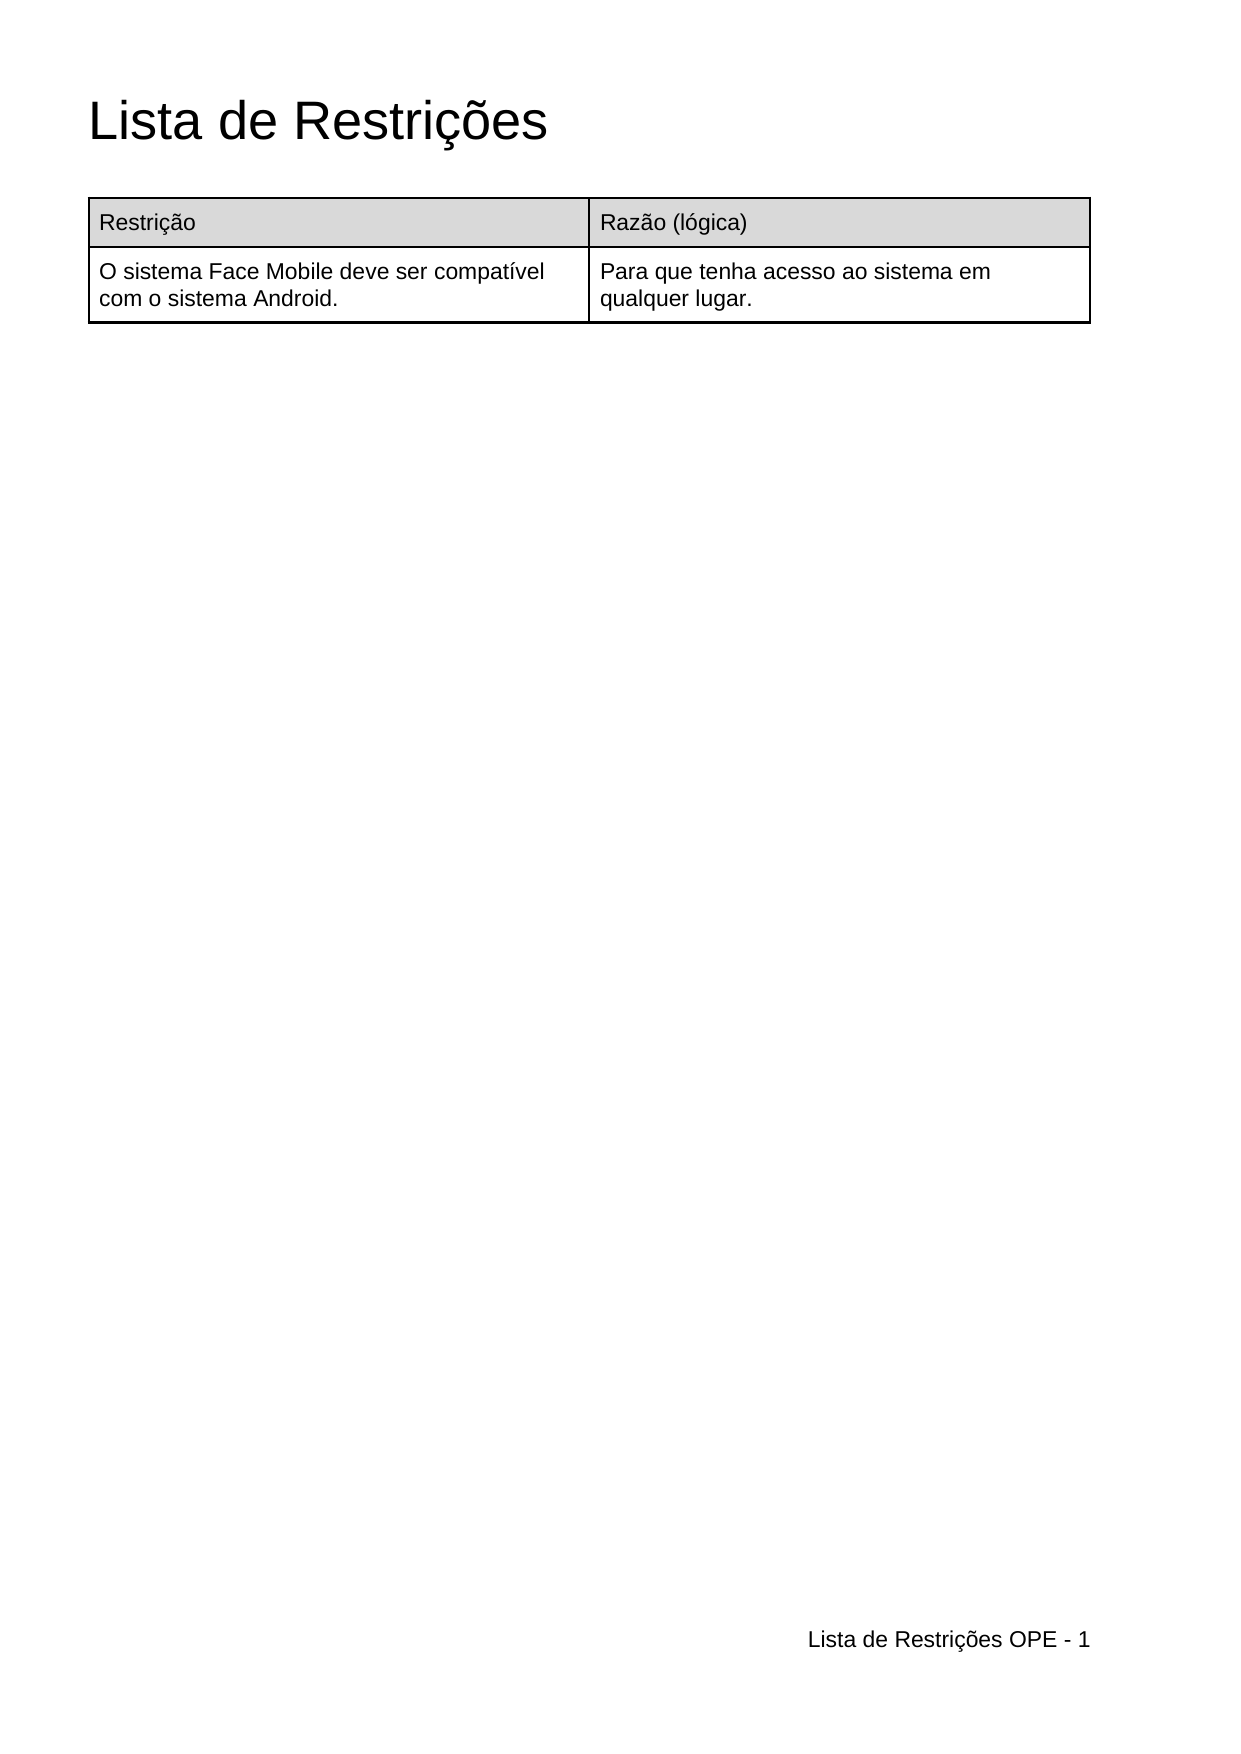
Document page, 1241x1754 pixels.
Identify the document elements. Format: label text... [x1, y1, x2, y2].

table_cell Para que tenha acesso ao sistema em qualquer lugar. [590, 248, 1089, 321]
table_header Razão (lógica) [590, 199, 1089, 246]
title Lista de Restrições [88, 88, 1090, 151]
table_cell O sistema Face Mobile deve ser compatível com o sistema Android. [90, 248, 588, 321]
table_header Restrição [90, 199, 588, 246]
